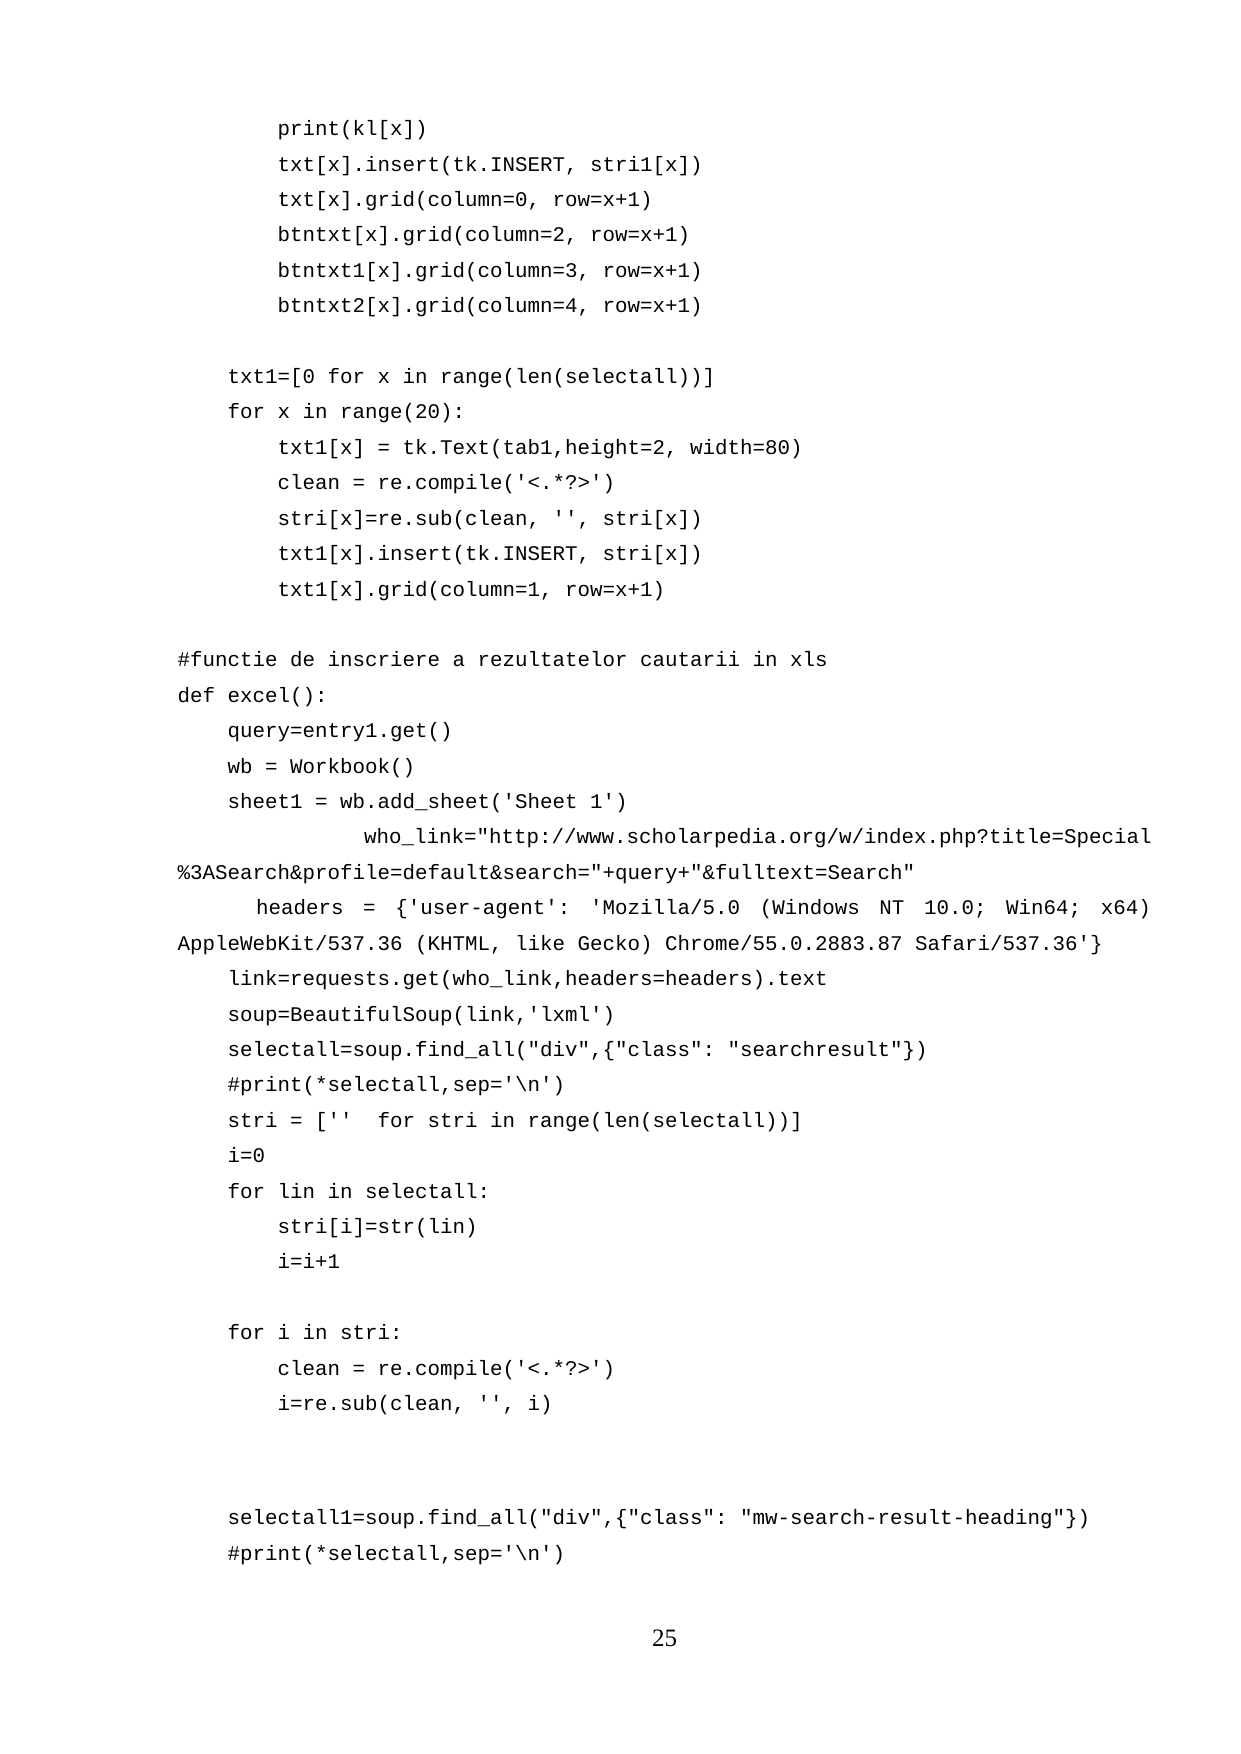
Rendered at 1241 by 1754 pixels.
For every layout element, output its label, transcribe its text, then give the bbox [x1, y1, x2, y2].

text txt[x].grid(column=0, row=x+1) [177, 189, 1152, 213]
text clean = re.compile('<.*?>') [177, 1358, 1152, 1381]
text i=i+1 [177, 1251, 1152, 1275]
text btntxt1[x].grid(column=3, row=x+1) [177, 260, 1152, 283]
text #print(*selectall,sep='\n') [177, 1542, 1152, 1566]
text stri = ['' for stri in range(len(selectall))] [177, 1110, 1152, 1133]
text query=entry1.get() [177, 720, 1152, 744]
text i=0 [177, 1145, 1152, 1169]
text txt1=[0 for x in range(len(selectall))] [177, 366, 1152, 390]
text print(kl[x]) [177, 118, 1152, 142]
text txt[x].insert(tk.INSERT, stri1[x]) [177, 153, 1152, 177]
text who_link="http://www.scholarpedia.org/w/index.php?title=Special%3ASearch&profile=default&search="+query+"&fulltext=Search" [177, 826, 1152, 886]
text soup=BeautifulSoup(link,'lxml') [177, 1003, 1152, 1027]
text for x in range(20): [177, 401, 1152, 425]
text txt1[x] = tk.Text(tab1,height=2, width=80) [177, 437, 1152, 461]
text txt1[x].grid(column=1, row=x+1) [177, 578, 1152, 602]
text i=re.sub(clean, '', i) [177, 1393, 1152, 1417]
text selectall=soup.find_all("div",{"class": "searchresult"}) [177, 1039, 1152, 1063]
text sheet1 = wb.add_sheet('Sheet 1') [177, 791, 1152, 815]
text #functie de inscriere a rezultatelor cautarii in xls [177, 649, 1152, 673]
text wb = Workbook() [177, 756, 1152, 779]
text txt1[x].insert(tk.INSERT, stri[x]) [177, 543, 1152, 567]
text headers = {'user-agent': 'Mozilla/5.0 (Windows NT 10.0; Win64; x64) AppleWebKit/537.36 (KHTML, like Gecko) Chrome/55.0.2883.87 Safari/537.36'} [177, 897, 1152, 956]
text def excel(): [177, 685, 1152, 708]
text stri[x]=re.sub(clean, '', stri[x]) [177, 508, 1152, 531]
text stri[i]=str(lin) [177, 1216, 1152, 1240]
text btntxt2[x].grid(column=4, row=x+1) [177, 295, 1152, 319]
text for i in stri: [177, 1322, 1152, 1346]
text selectall1=soup.find_all("div",{"class": "mw-search-result-heading"}) [177, 1507, 1152, 1531]
text link=requests.get(who_link,headers=headers).text [177, 968, 1152, 992]
text #print(*selectall,sep='\n') [177, 1074, 1152, 1098]
text clean = re.compile('<.*?>') [177, 472, 1152, 496]
text btntxt[x].grid(column=2, row=x+1) [177, 224, 1152, 248]
text for lin in selectall: [177, 1181, 1152, 1204]
